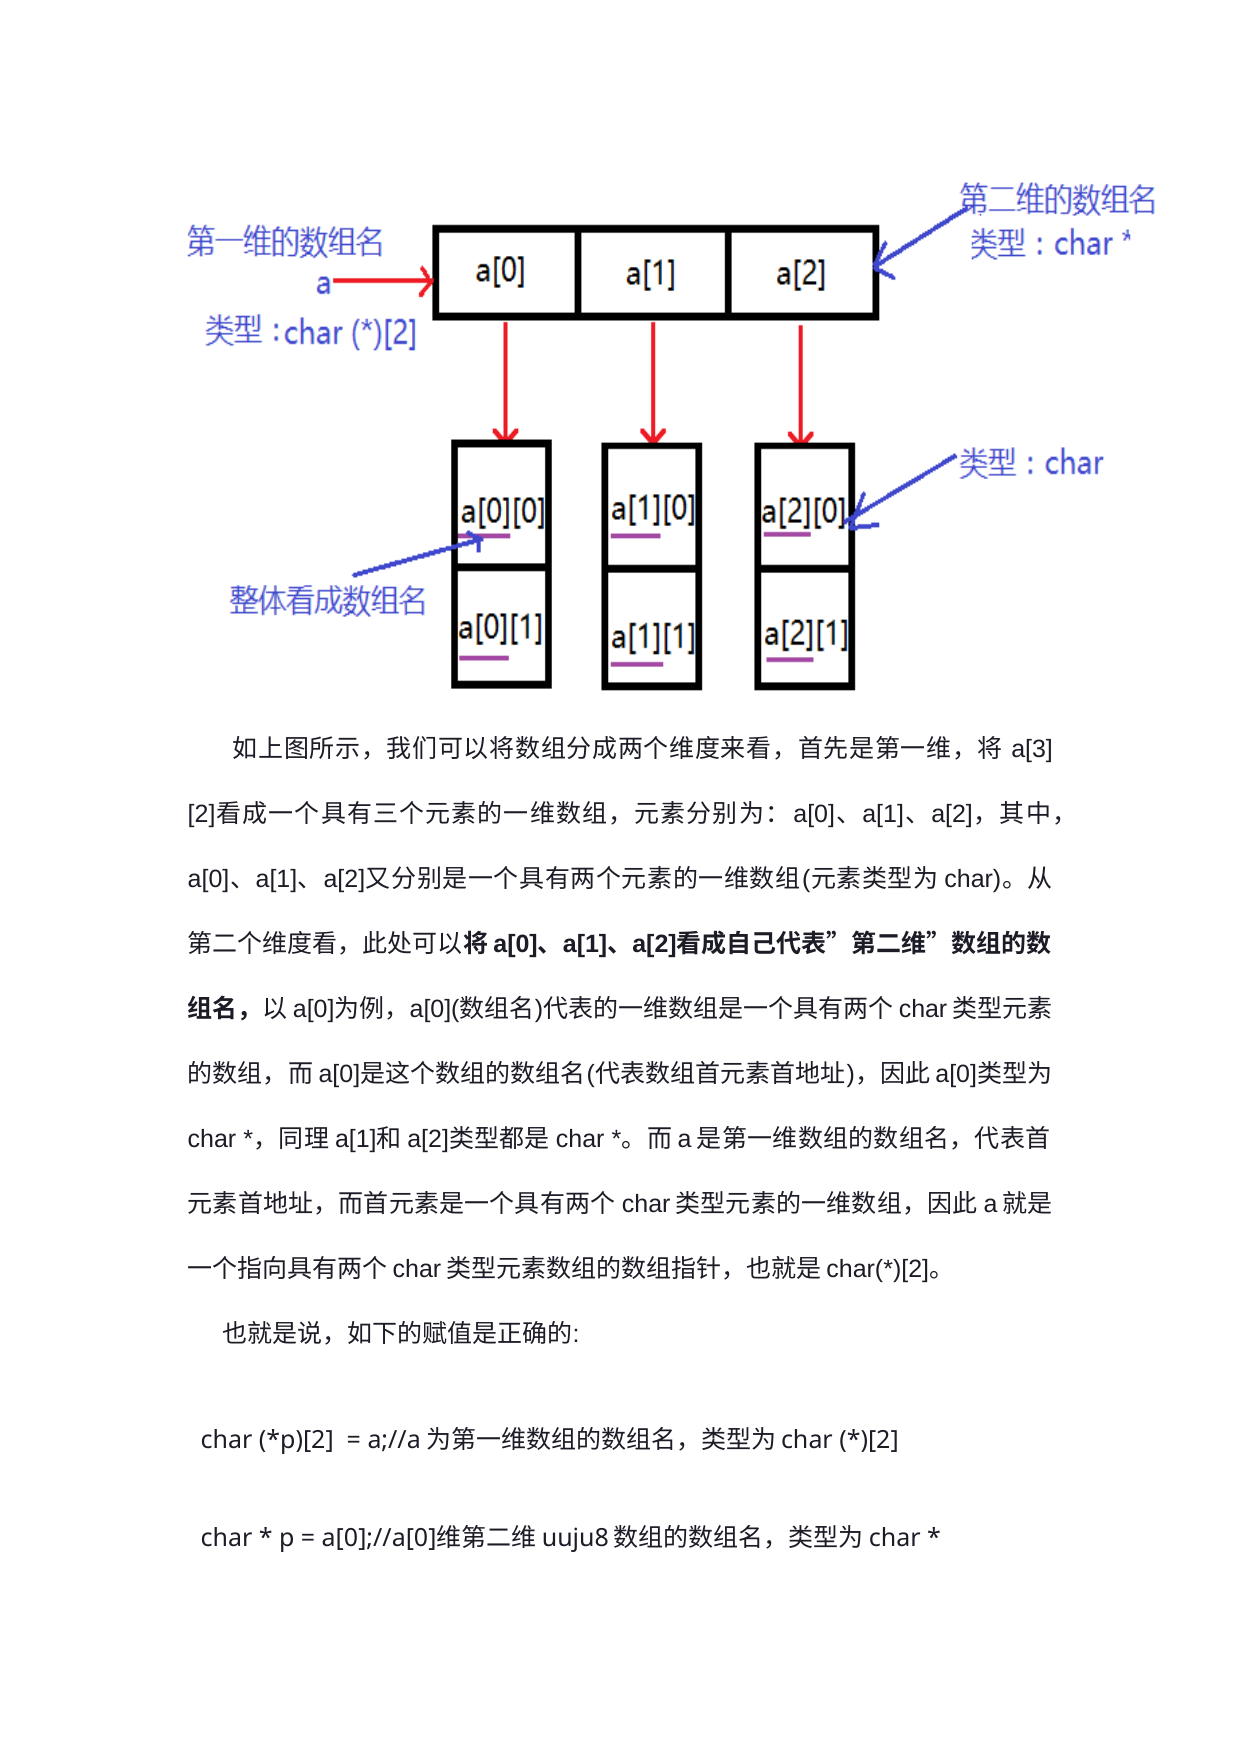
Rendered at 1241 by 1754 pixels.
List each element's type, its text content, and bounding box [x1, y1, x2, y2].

text 也就是说，如下的赋值是正确的: [187, 1299, 1053, 1364]
text 如上图所示，我们可以将数组分成两个维度来看，首先是第一维，将a[3][2]看成一个具有三个元素的一维数组，元素分别为：a[0]、a[1]、a[2]，其中，a[0]、a[1]、a[2]又分别是一个具有两个元素的一维数组(元素类型为char)。从第二个维度看，此处可以将a[0]、a[1]、a[2]看成自己代表”第二维”数组的数组名，以a[0]为例，a[0](数组名)代表的一维数组是一个具有两个char类型元素的数组，而a[0]是这个数组的数组名(代表数组首元素首地址)，因此a[0]类型为char *，同理a[1]和a[2]类型都是char *。而a是第一维数组的数组名，代表首元素首地址，而首元素是一个具有两个char类型元素的一维数组，因此a就是一个指向具有两个char类型元素数组的数组指针，也就是char(*)[2]。 [187, 714, 1053, 1299]
text char * p = a[0];//a[0]维第二维uuju8数组的数组名，类型为char * [187, 1503, 1053, 1568]
picture [187, 162, 1184, 714]
text char (*p)[2] = a;//a为第一维数组的数组名，类型为char (*)[2] [187, 1405, 1053, 1470]
